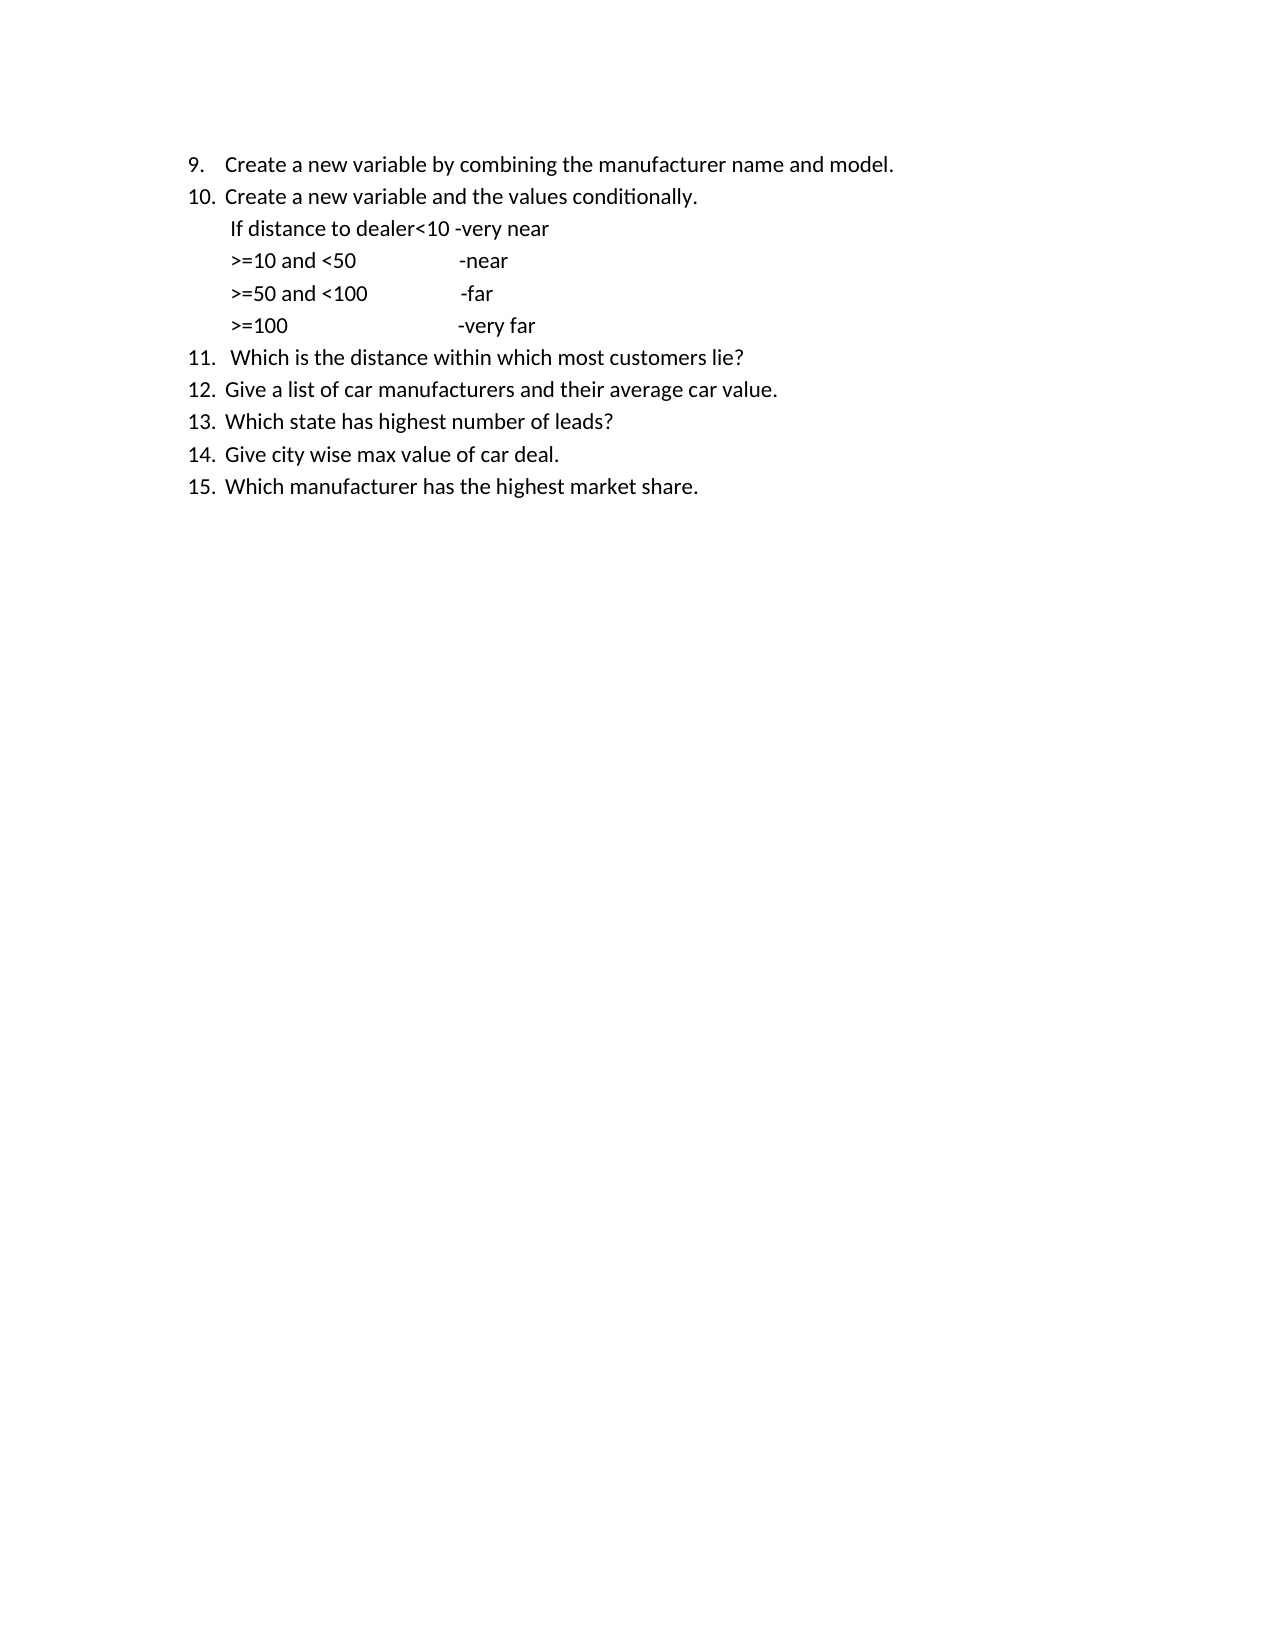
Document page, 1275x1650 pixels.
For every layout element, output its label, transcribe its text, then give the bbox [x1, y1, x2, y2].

list Which manufacturer has the highest market share. [187, 472, 1125, 500]
list Which is the distance within which most customers lie? [187, 343, 1125, 371]
list Which state has highest number of leads? [187, 407, 1125, 436]
list Create a new variable and the values conditionally. [187, 182, 1125, 210]
list Give city wise max value of car deal. [187, 440, 1125, 468]
list Create a new variable by combining the manufacturer name and model. [187, 150, 1125, 178]
list Give a list of car manufacturers and their average car value. [187, 375, 1125, 403]
list >=10 and <50 -near [225, 247, 1125, 274]
list >=50 and <100 -far [225, 279, 1125, 307]
list If distance to dealer<10 -very near [225, 214, 1125, 242]
list >=100 -very far [225, 311, 1125, 339]
